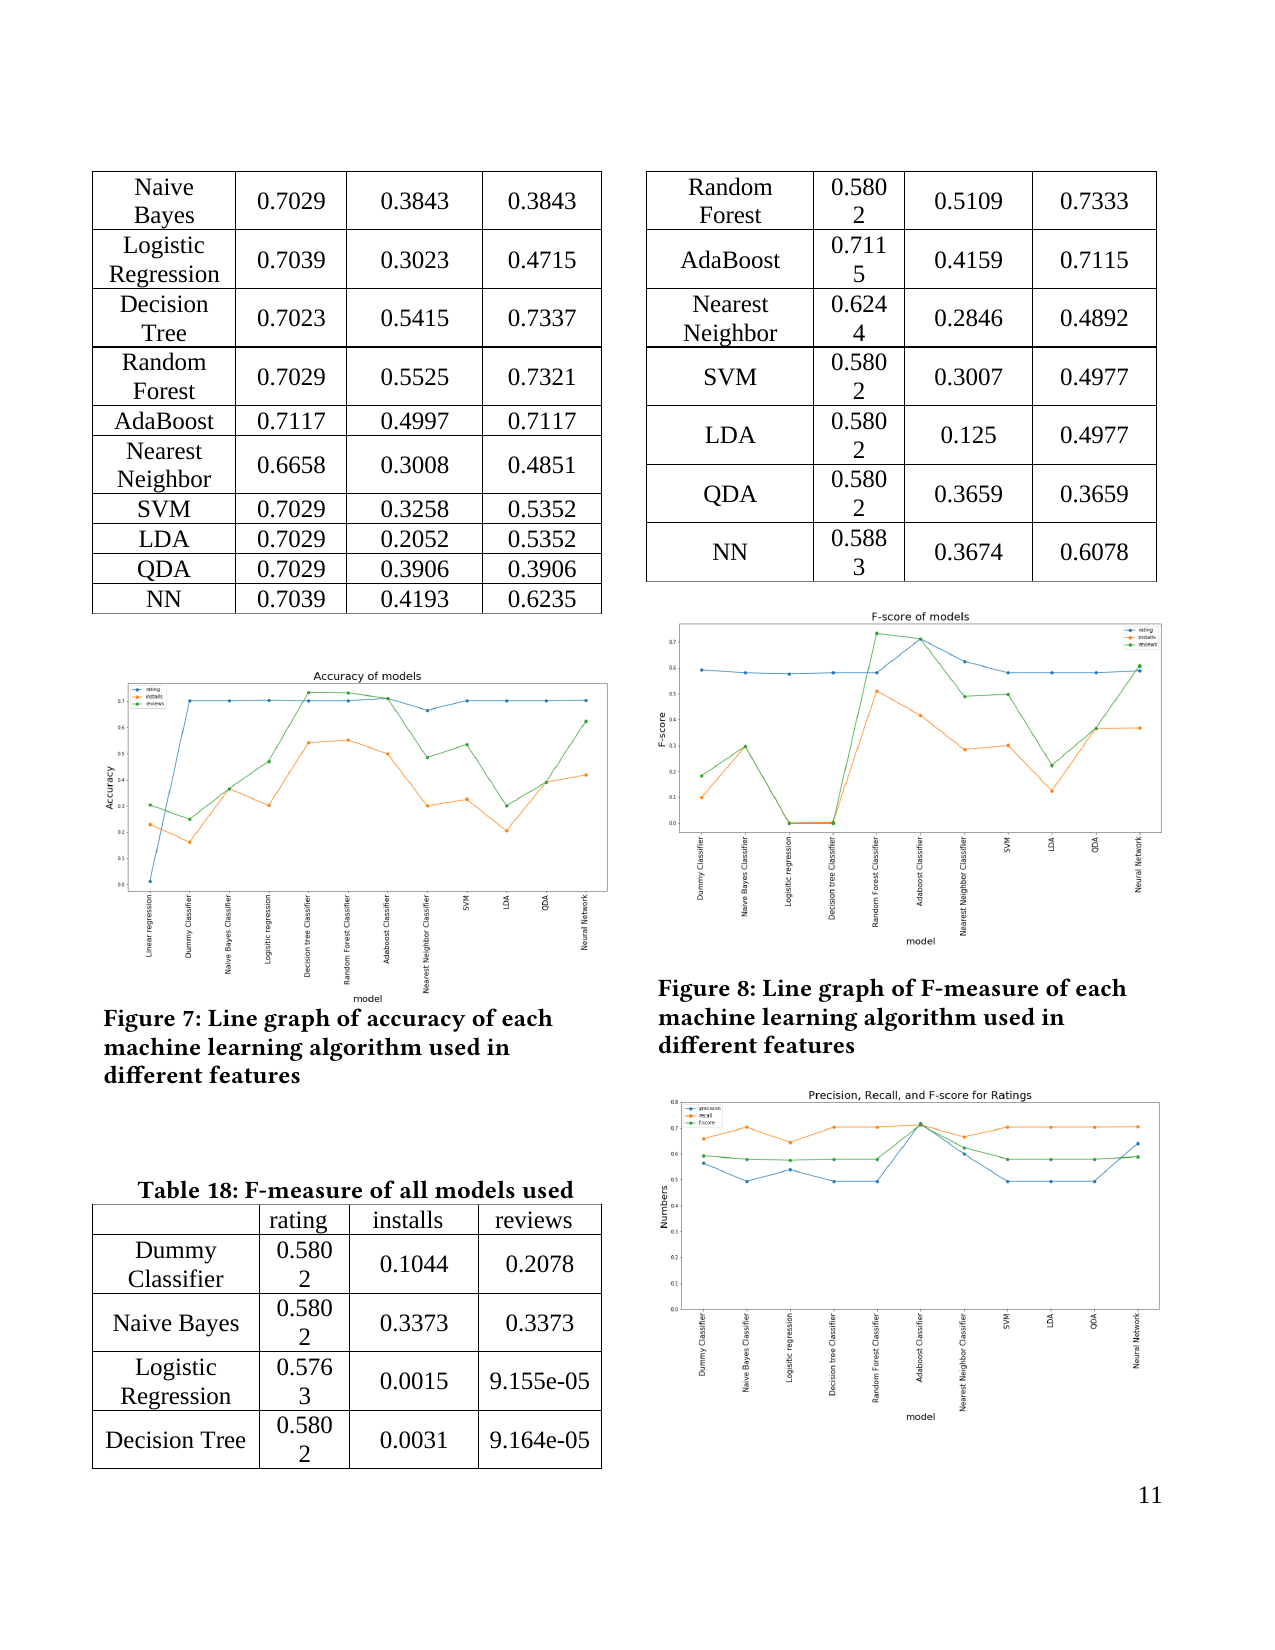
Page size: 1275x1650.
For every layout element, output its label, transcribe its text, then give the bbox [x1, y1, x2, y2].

table_cell 0.5763 [260, 1352, 349, 1409]
text Figure 7: Line graph of accuracy of each machine learning algorithm used in different features [103, 1005, 608, 1090]
table_cell 0.7029 [236, 348, 346, 405]
table_cell 0.5802 [814, 172, 904, 229]
table_cell 0.5802 [260, 1235, 349, 1292]
table_cell 0.7029 [236, 524, 346, 553]
table_cell 0.4892 [1033, 289, 1156, 346]
table_cell 0.0031 [350, 1411, 478, 1468]
table_cell 0.3843 [347, 172, 482, 229]
table_cell 0.5415 [347, 289, 482, 346]
table_cell SVM [647, 348, 813, 405]
table_cell 0.3906 [483, 554, 601, 583]
table_cell 0.3373 [350, 1294, 478, 1351]
table_cell AdaBoost [647, 230, 813, 288]
table_cell 0.125 [905, 406, 1032, 463]
table_cell 0.3659 [1033, 465, 1156, 522]
table_cell 0.7023 [236, 289, 346, 346]
table_cell 0.2052 [347, 524, 482, 553]
table_cell 0.7321 [483, 348, 601, 405]
table_cell 0.5525 [347, 348, 482, 405]
table_cell 0.7029 [236, 554, 346, 583]
table_cell 0.3906 [347, 554, 482, 583]
table_cell Random Forest [647, 172, 813, 229]
table_cell 0.3659 [905, 465, 1032, 522]
table_cell 0.3007 [905, 348, 1032, 405]
table_cell 0.7117 [483, 406, 601, 435]
table_cell 0.3843 [483, 172, 601, 229]
table_header reviews [479, 1205, 601, 1234]
table_cell 0.5352 [483, 524, 601, 553]
table_cell AdaBoost [93, 406, 235, 435]
table_cell 0.7039 [236, 584, 346, 612]
table_cell 0.3258 [347, 494, 482, 523]
table_cell 0.2846 [905, 289, 1032, 346]
table_cell 0.7039 [236, 230, 346, 288]
picture [657, 1088, 1163, 1422]
table_header installs [350, 1205, 478, 1234]
table_header [93, 1205, 259, 1234]
table_cell 0.7117 [236, 406, 346, 435]
picture [103, 671, 608, 1005]
table_cell 9.155e-05 [479, 1352, 601, 1409]
table_cell NN [93, 584, 235, 612]
table_cell NN [647, 523, 813, 581]
table_cell 0.5883 [814, 523, 904, 581]
table_cell 0.6078 [1033, 523, 1156, 581]
table_cell 0.4977 [1033, 348, 1156, 405]
table_header rating [260, 1205, 349, 1234]
table_cell 0.7115 [814, 230, 904, 288]
table_cell 0.7337 [483, 289, 601, 346]
table_cell 0.7029 [236, 172, 346, 229]
table_cell Naive Bayes [93, 1294, 259, 1351]
table_cell Logistic Regression [93, 1352, 259, 1409]
table_cell 0.7115 [1033, 230, 1156, 288]
table_cell 0.5109 [905, 172, 1032, 229]
text Figure 8: Line graph of F-measure of each machine learning algorithm used in different features [658, 974, 1162, 1060]
text Table 18: F-measure of all models used [103, 1176, 608, 1204]
table_cell 0.5802 [814, 465, 904, 522]
table_cell 0.5802 [260, 1411, 349, 1468]
table_cell 0.4193 [347, 584, 482, 612]
table_cell 0.3023 [347, 230, 482, 288]
table_cell Nearest Neighbor [647, 289, 813, 346]
table_cell 0.4159 [905, 230, 1032, 288]
table_cell LDA [93, 524, 235, 553]
table_cell 0.4997 [347, 406, 482, 435]
table_cell Logistic Regression [93, 230, 235, 288]
table_cell 9.164e-05 [479, 1411, 601, 1468]
table_cell Nearest Neighbor [93, 436, 235, 493]
picture [657, 610, 1163, 946]
table_cell Naive Bayes [93, 172, 235, 229]
table_cell 0.4977 [1033, 406, 1156, 463]
table_cell 0.3373 [479, 1294, 601, 1351]
table_cell 0.5802 [814, 348, 904, 405]
table_cell Decision Tree [93, 1411, 259, 1468]
table_cell 0.6235 [483, 584, 601, 612]
table_cell Random Forest [93, 348, 235, 405]
table_cell 0.4715 [483, 230, 601, 288]
table_cell 0.0015 [350, 1352, 478, 1409]
table_cell 0.5802 [260, 1294, 349, 1351]
table_cell LDA [647, 406, 813, 463]
table_cell SVM [93, 494, 235, 523]
table_cell 0.6658 [236, 436, 346, 493]
table_cell 0.3674 [905, 523, 1032, 581]
table_cell 0.1044 [350, 1235, 478, 1292]
table_cell 0.6244 [814, 289, 904, 346]
table_cell 0.7333 [1033, 172, 1156, 229]
table_cell Dummy Classifier [93, 1235, 259, 1292]
table_cell 0.5802 [814, 406, 904, 463]
table_cell QDA [93, 554, 235, 583]
table_cell Decision Tree [93, 289, 235, 346]
table_cell 0.2078 [479, 1235, 601, 1292]
table_cell 0.3008 [347, 436, 482, 493]
table_cell 0.4851 [483, 436, 601, 493]
table_cell 0.7029 [236, 494, 346, 523]
table_cell 0.5352 [483, 494, 601, 523]
table_cell QDA [647, 465, 813, 522]
